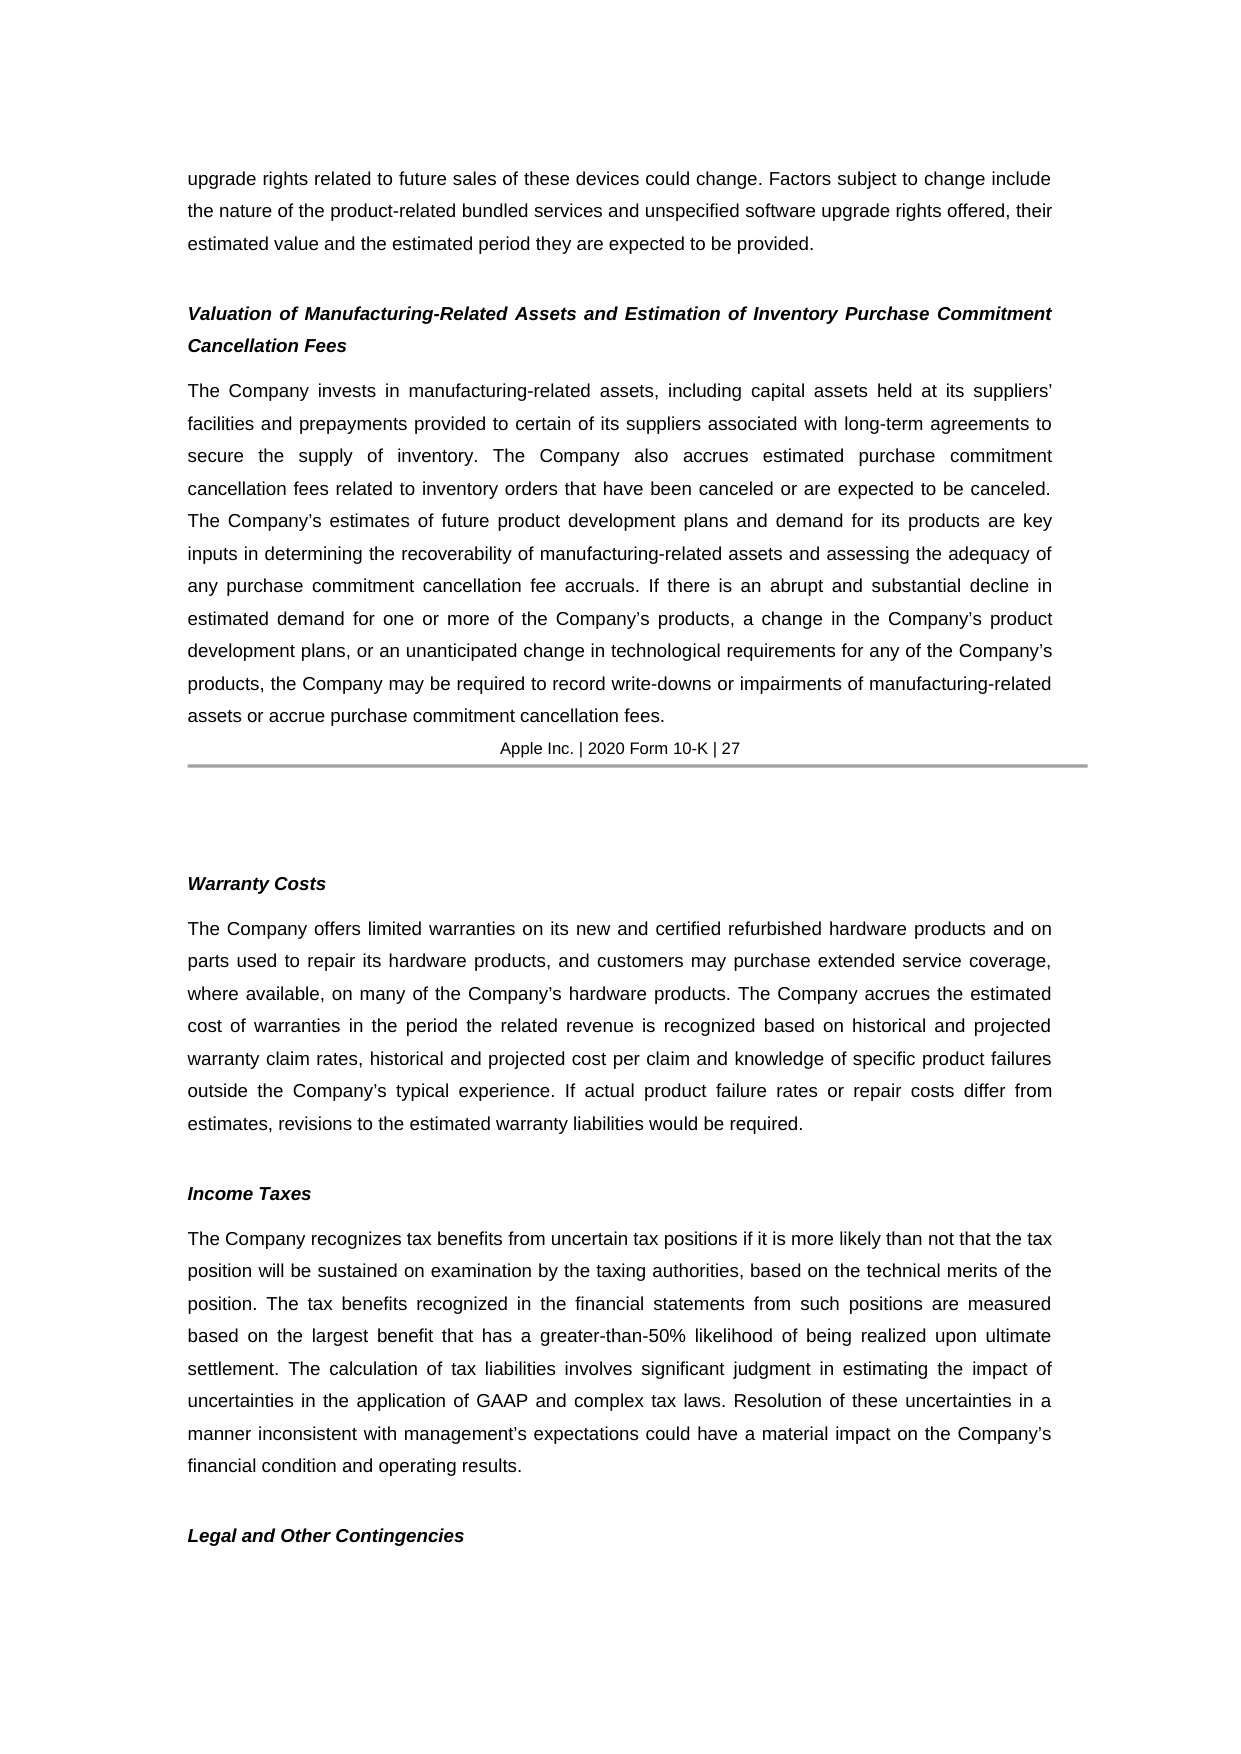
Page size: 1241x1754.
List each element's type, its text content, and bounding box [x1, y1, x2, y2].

text Legal and Other Contingencies [187, 1519, 1053, 1552]
text The Company invests in manufacturing-related assets, including capital assets held at its suppliers’ facilities and prepayments provided to certain of its suppliers associated with long-term agreements to secure the supply of inventory. The Company also accrues estimated purchase commitment cancellation fees related to inventory orders that have been canceled or are expected to be canceled. The Company’s estimates of future product development plans and demand for its products are key inputs in determining the recoverability of manufacturing-related assets and assessing the adequacy of any purchase commitment cancellation fee accruals. If there is an abrupt and substantial decline in estimated demand for one or more of the Company’s products, a change in the Company’s product development plans, or an unanticipated change in technological requirements for any of the Company’s products, the Company may be required to record write-downs or impairments of manufacturing-related assets or accrue purchase commitment cancellation fees. [187, 374, 1053, 732]
text Valuation of Manufacturing-Related Assets and Estimation of Inventory Purchase Commitment Cancellation Fees [187, 297, 1053, 362]
text The Company recognizes tax benefits from uncertain tax positions if it is more likely than not that the tax position will be sustained on examination by the taxing authorities, based on the technical merits of the position. The tax benefits recognized in the financial statements from such positions are measured based on the largest benefit that has a greater-than-50% likelihood of being realized upon ultimate settlement. The calculation of tax liabilities involves significant judgment in estimating the impact of uncertainties in the application of GAAP and complex tax laws. Resolution of these uncertainties in a manner inconsistent with management’s expectations could have a material impact on the Company’s financial condition and operating results. [187, 1222, 1053, 1482]
text The Company offers limited warranties on its new and certified refurbished hardware products and on parts used to repair its hardware products, and customers may purchase extended service coverage, where available, on many of the Company’s hardware products. The Company accrues the estimated cost of warranties in the period the related revenue is recognized based on historical and projected warranty claim rates, historical and projected cost per claim and knowledge of specific product failures outside the Company’s typical experience. If actual product failure rates or repair costs differ from estimates, revisions to the estimated warranty liabilities would be required. [187, 912, 1053, 1139]
text Income Taxes [187, 1177, 1053, 1209]
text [187, 162, 1053, 259]
text Apple Inc. | 2020 Form 10-K | 27 [187, 732, 1053, 764]
text Warranty Costs [187, 867, 1053, 899]
